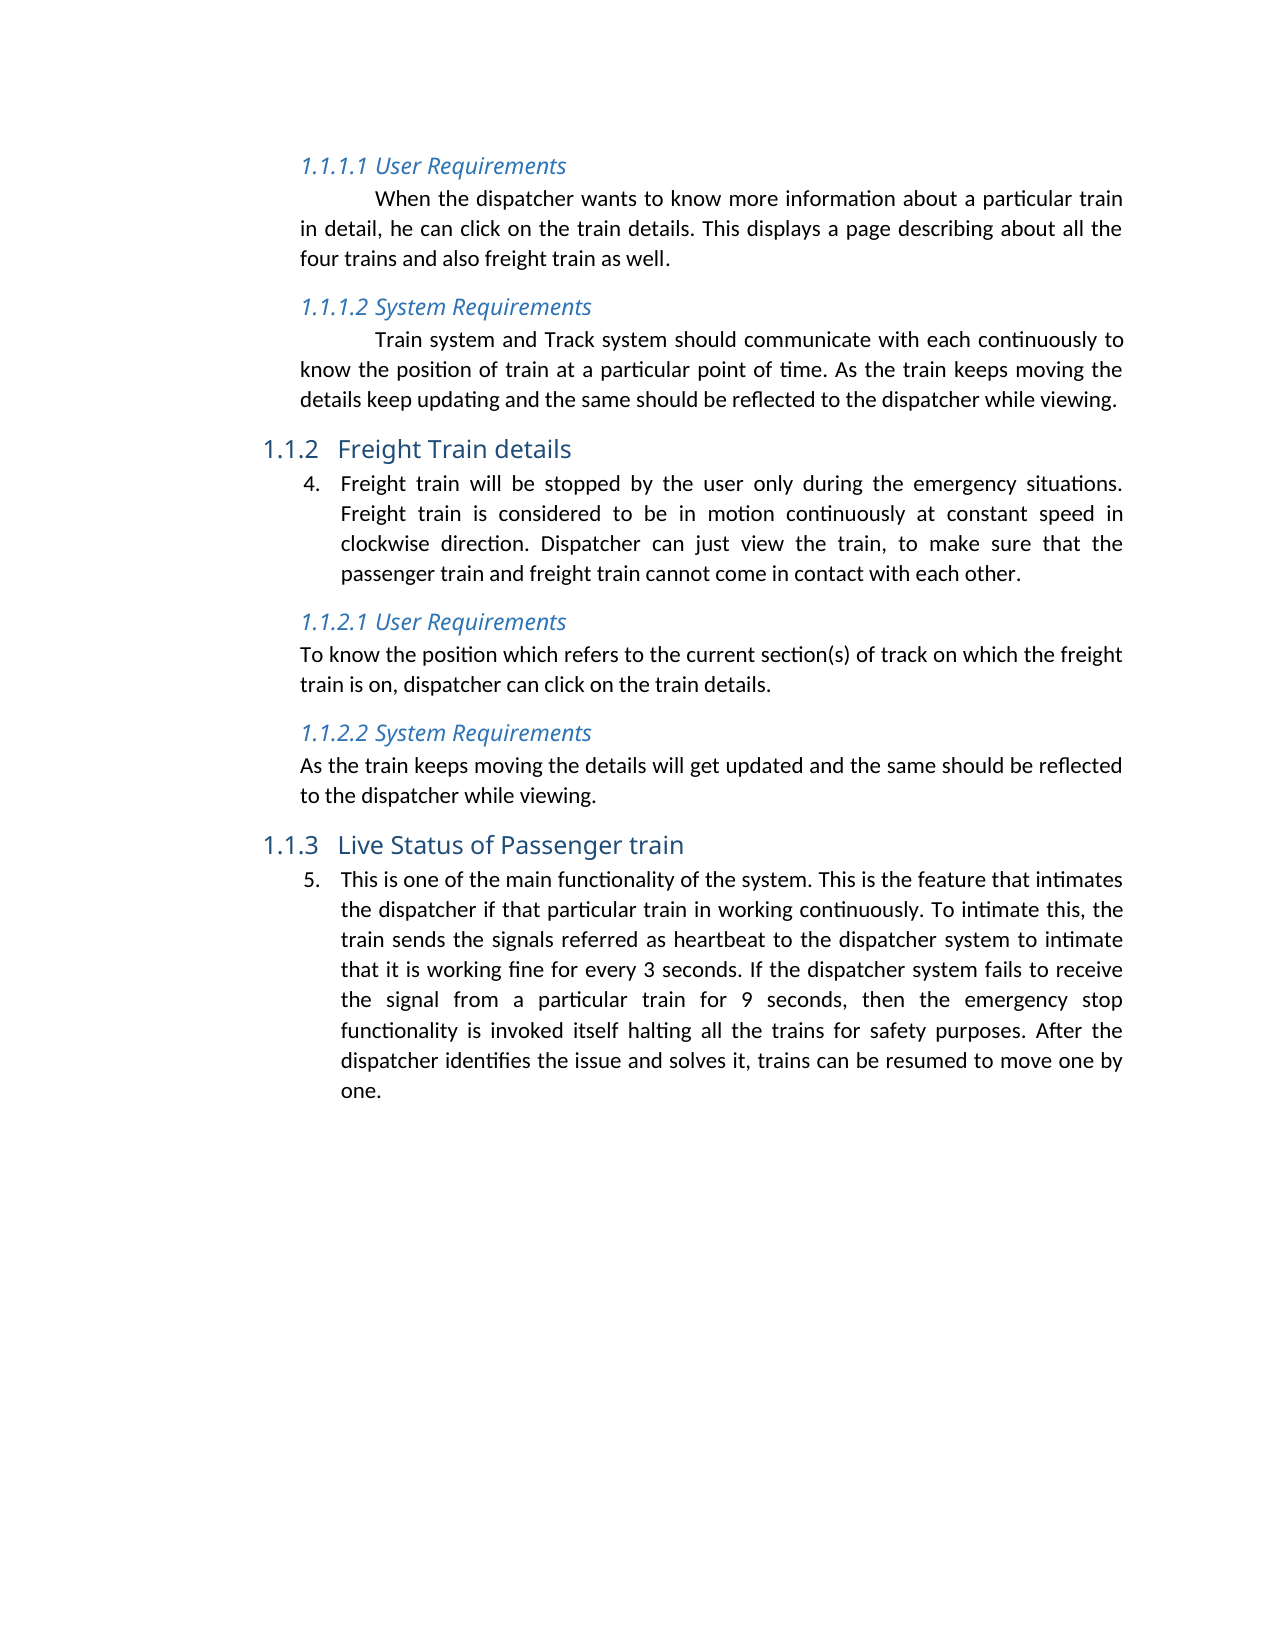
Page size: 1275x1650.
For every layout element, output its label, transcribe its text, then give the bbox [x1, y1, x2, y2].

subtitle User Requirements [300, 606, 1125, 638]
text Train system and Track system should communicate with each continuously to know the position of train at a particular point of time. As the train keeps moving the details keep updating and the same should be reflected to the dispatcher while viewing. [300, 325, 1125, 413]
list Freight train will be stopped by the user only during the emergency situations. Freight train is considered to be in motion continuously at constant speed in clockwise direction. Dispatcher can just view the train, to make sure that the passenger train and freight train cannot come in contact with each other. [303, 469, 1125, 587]
subtitle System Requirements [300, 291, 1125, 322]
text As the train keeps moving the details will get updated and the same should be reflected to the dispatcher while viewing. [300, 751, 1125, 809]
list This is one of the main functionality of the system. This is the feature that intimates the dispatcher if that particular train in working continuously. To intimate this, the train sends the signals referred as heartbeat to the dispatcher system to intimate that it is working fine for every 3 seconds. If the dispatcher system fails to receive the signal from a particular train for 9 seconds, then the emergency stop functionality is invoked itself halting all the trains for safety purposes. After the dispatcher identifies the issue and solves it, trains can be resumed to move one by one. [303, 865, 1125, 1104]
subtitle Freight Train details [262, 432, 1125, 466]
subtitle User Requirements [300, 150, 1125, 181]
subtitle System Requirements [300, 717, 1125, 748]
subtitle Live Status of Passenger train [262, 828, 1125, 862]
text When the dispatcher wants to know more information about a particular train in detail, he can click on the train details. This displays a page describing about all the four trains and also freight train as well. [300, 184, 1125, 272]
text To know the position which refers to the current section(s) of track on which the freight train is on, dispatcher can click on the train details. [300, 640, 1125, 698]
